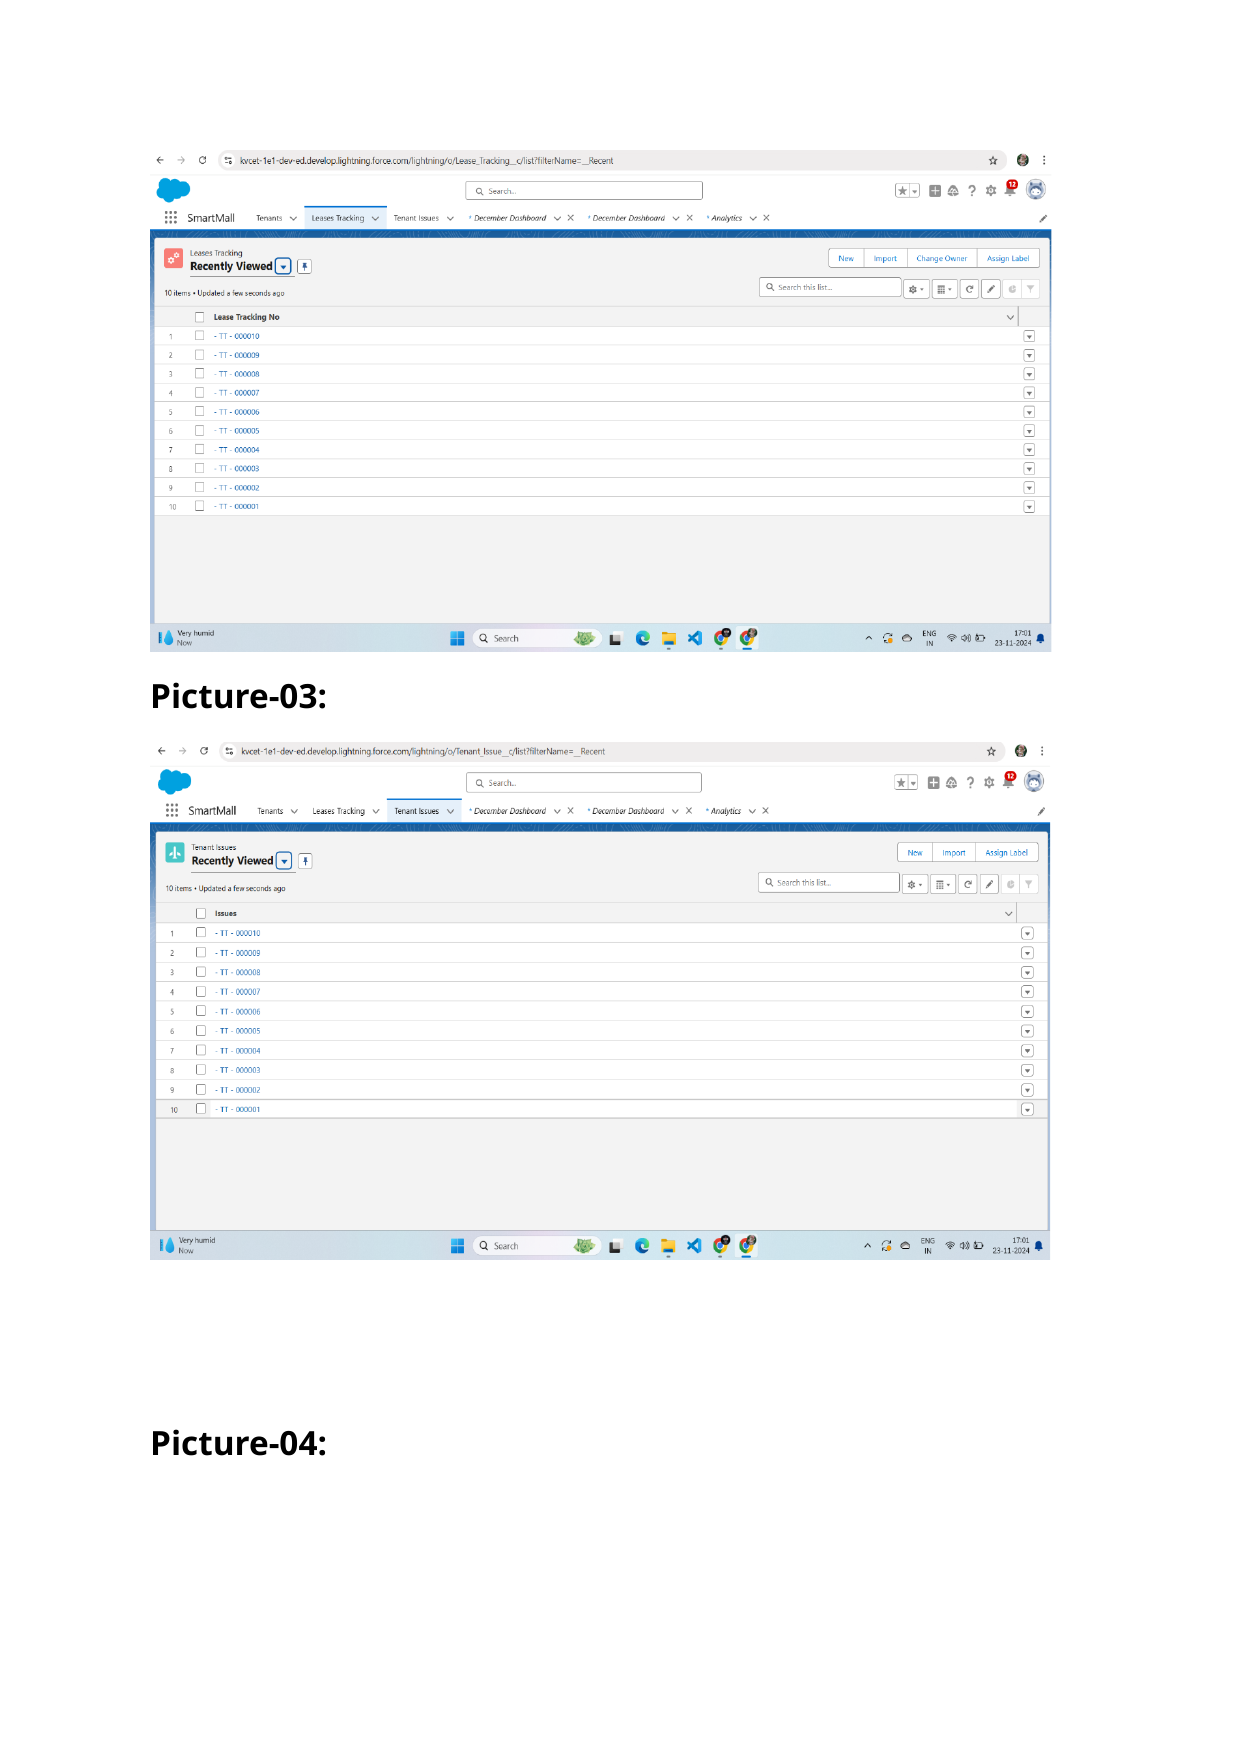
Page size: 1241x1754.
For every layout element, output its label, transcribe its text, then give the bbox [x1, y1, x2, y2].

text Picture-04: [150, 1419, 1090, 1465]
picture [150, 150, 1052, 652]
picture [150, 742, 1050, 1260]
text Picture-03: [150, 673, 1090, 718]
